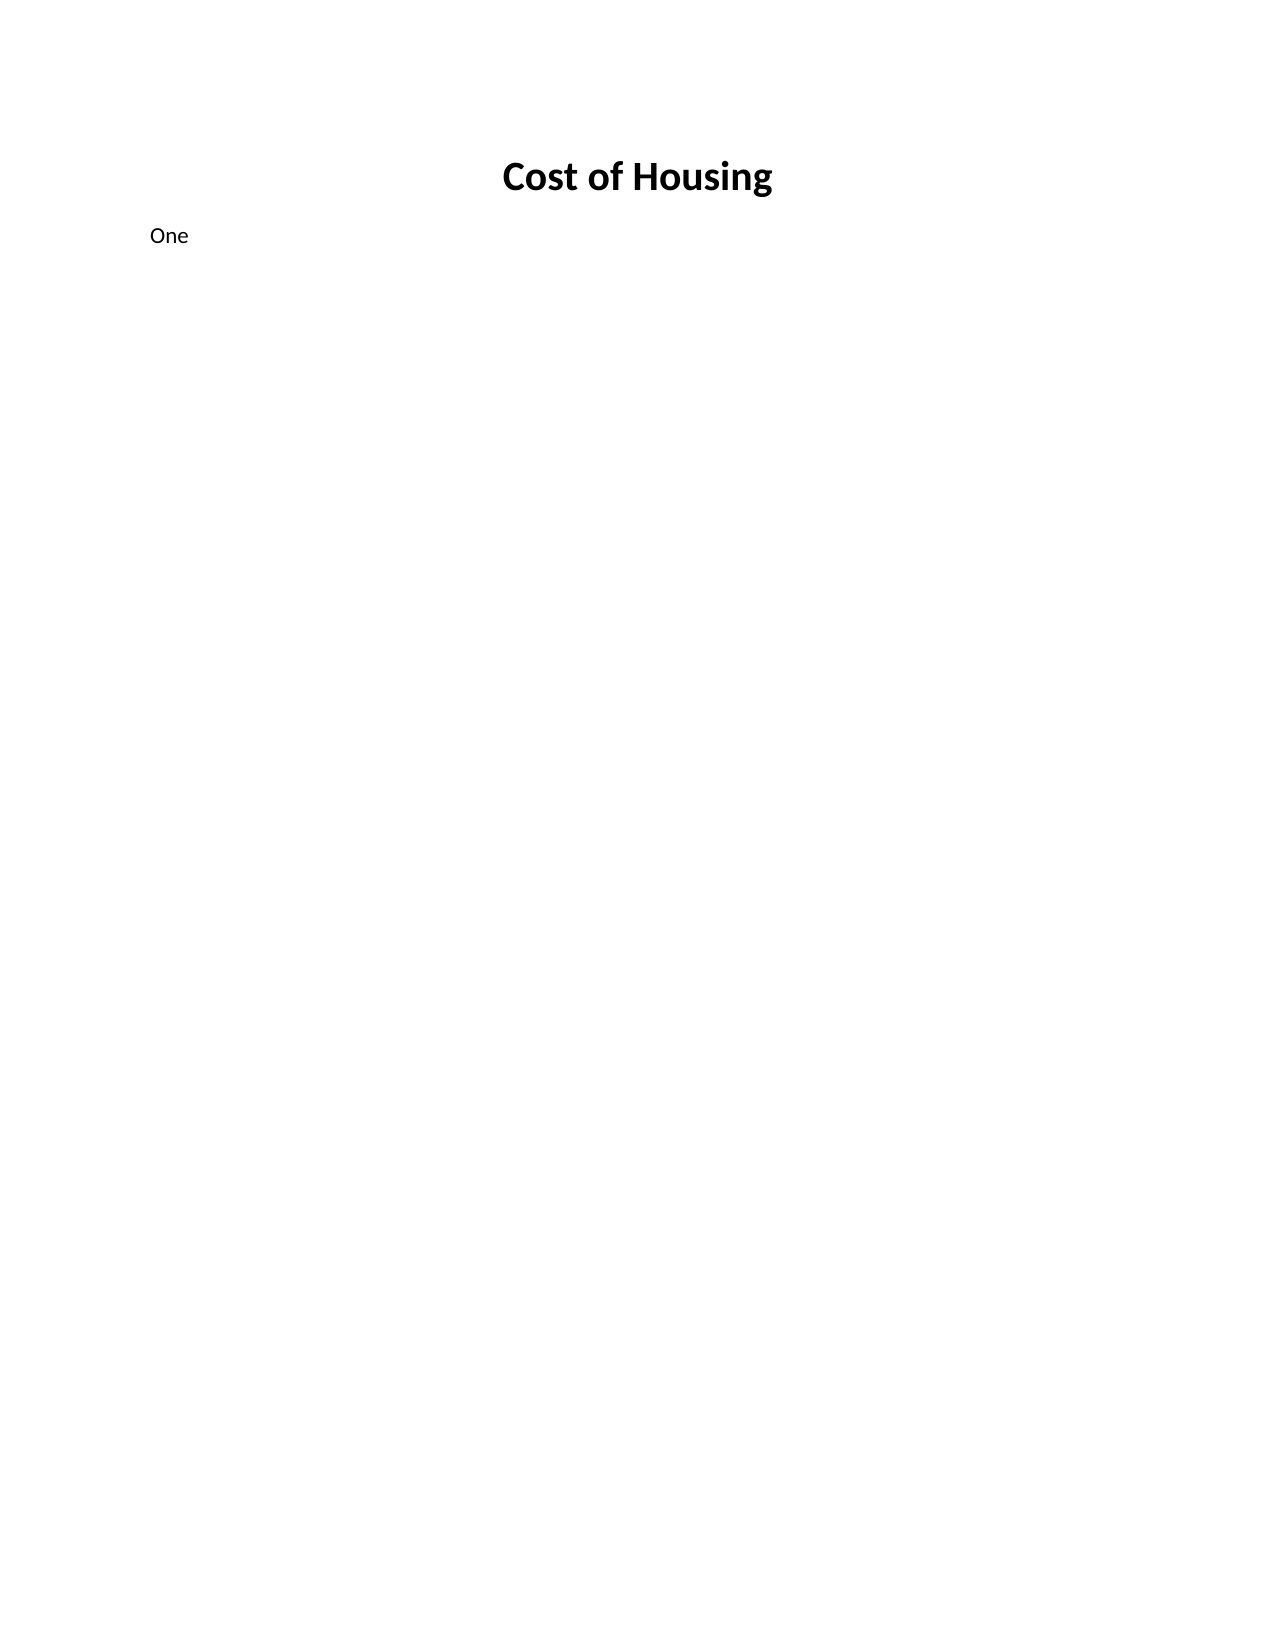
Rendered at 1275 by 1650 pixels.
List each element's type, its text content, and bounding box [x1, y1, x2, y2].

text Cost of Housing [150, 150, 1125, 201]
text One [150, 222, 1125, 249]
